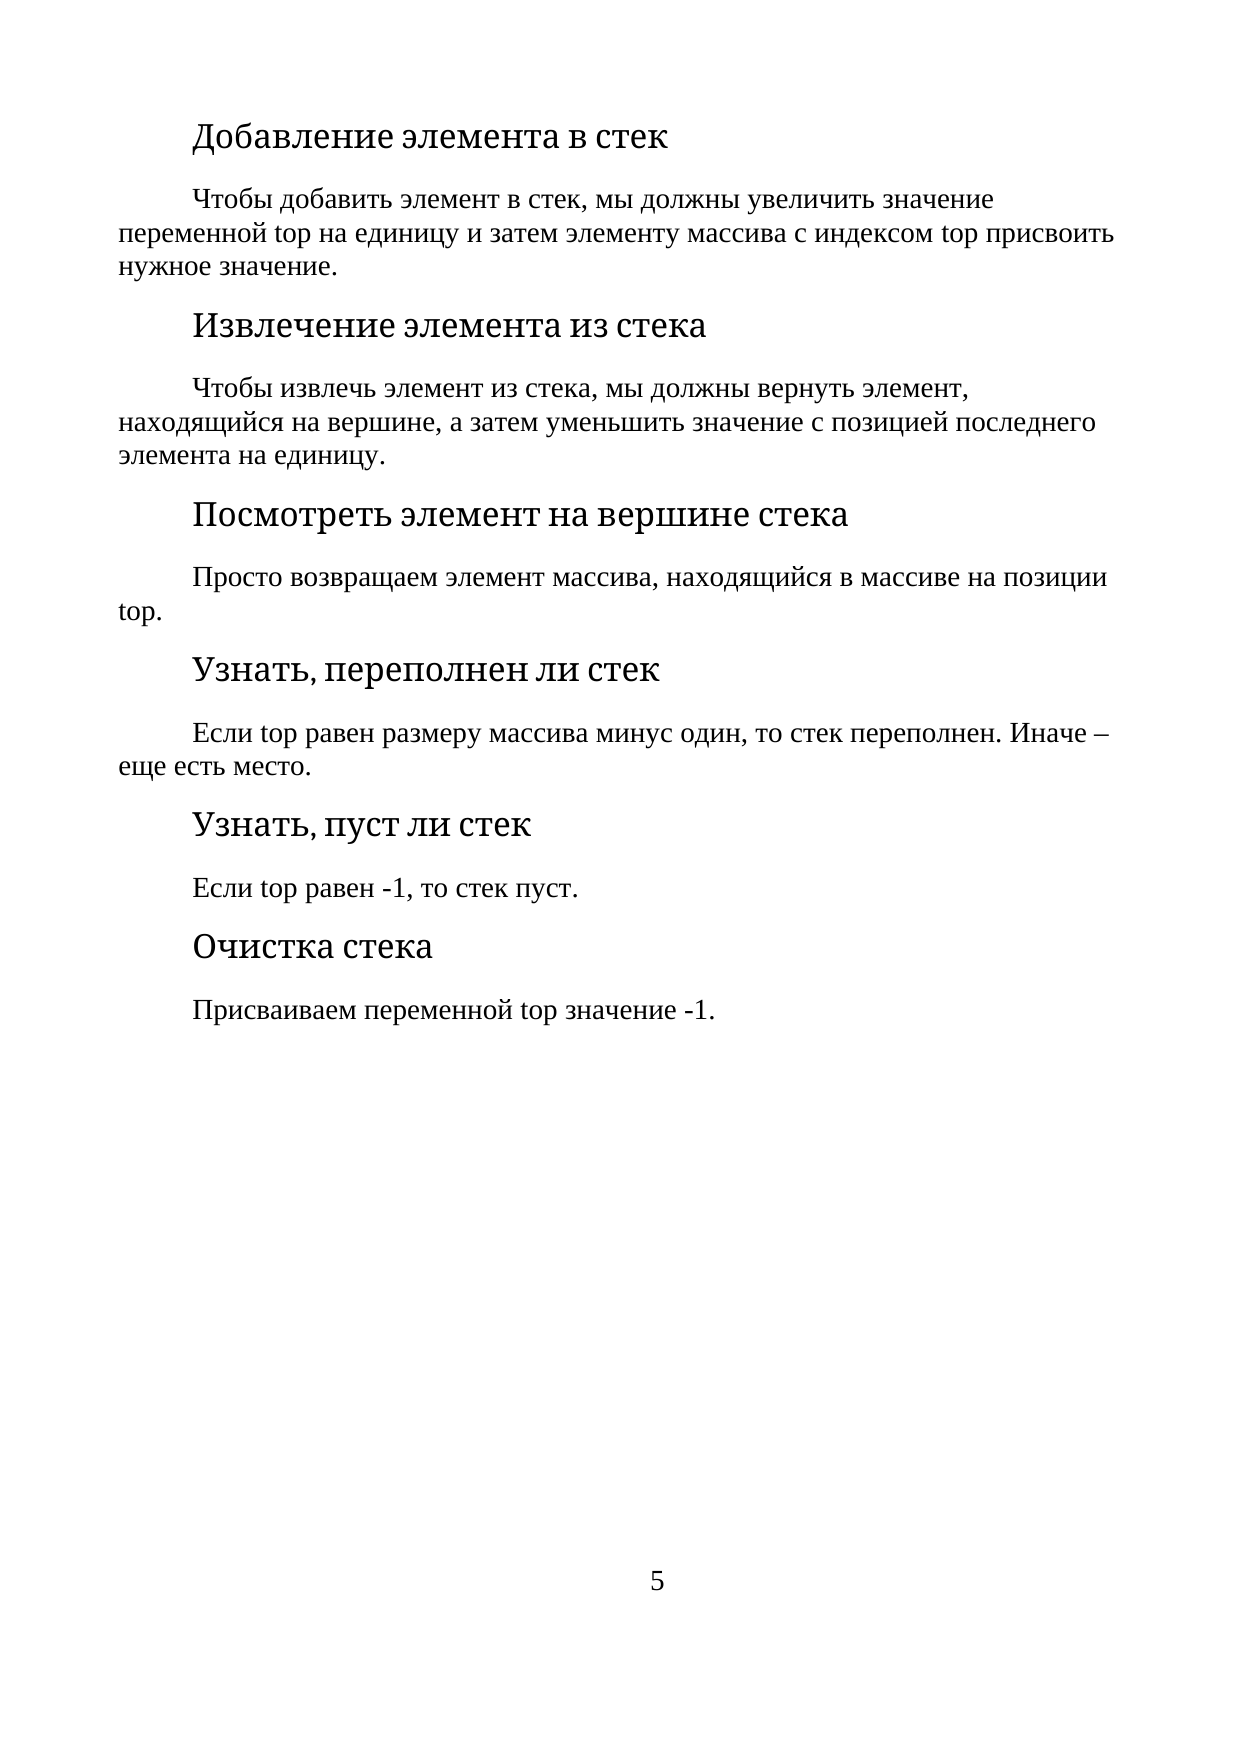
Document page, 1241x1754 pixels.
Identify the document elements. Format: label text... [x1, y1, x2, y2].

subtitle Посмотреть элемент на вершине стека [118, 496, 1122, 534]
subtitle Узнать, переполнен ли стек [118, 651, 1122, 690]
text Просто возвращаем элемент массива, находящийся в массиве на позиции top. [118, 559, 1122, 626]
subtitle Узнать, пуст ли стек [118, 807, 1122, 845]
text Если top равен размеру массива минус один, то стек переполнен. Иначе – еще есть место. [118, 715, 1122, 782]
text Присваиваем переменной top значение -1. [118, 992, 1122, 1026]
subtitle Очистка стека [118, 929, 1122, 967]
text Чтобы извлечь элемент из стека, мы должны вернуть элемент, находящийся на вершине, а затем уменьшить значение с позицией последнего элемента на единицу. [118, 370, 1122, 471]
subtitle Извлечение элемента из стека [118, 307, 1122, 345]
subtitle Добавление элемента в стек [118, 118, 1122, 156]
text Если top равен -1, то стек пуст. [118, 870, 1122, 904]
text Чтобы добавить элемент в стек, мы должны увеличить значение переменной top на единицу и затем элементу массива с индексом top присвоить нужное значение. [118, 181, 1122, 282]
